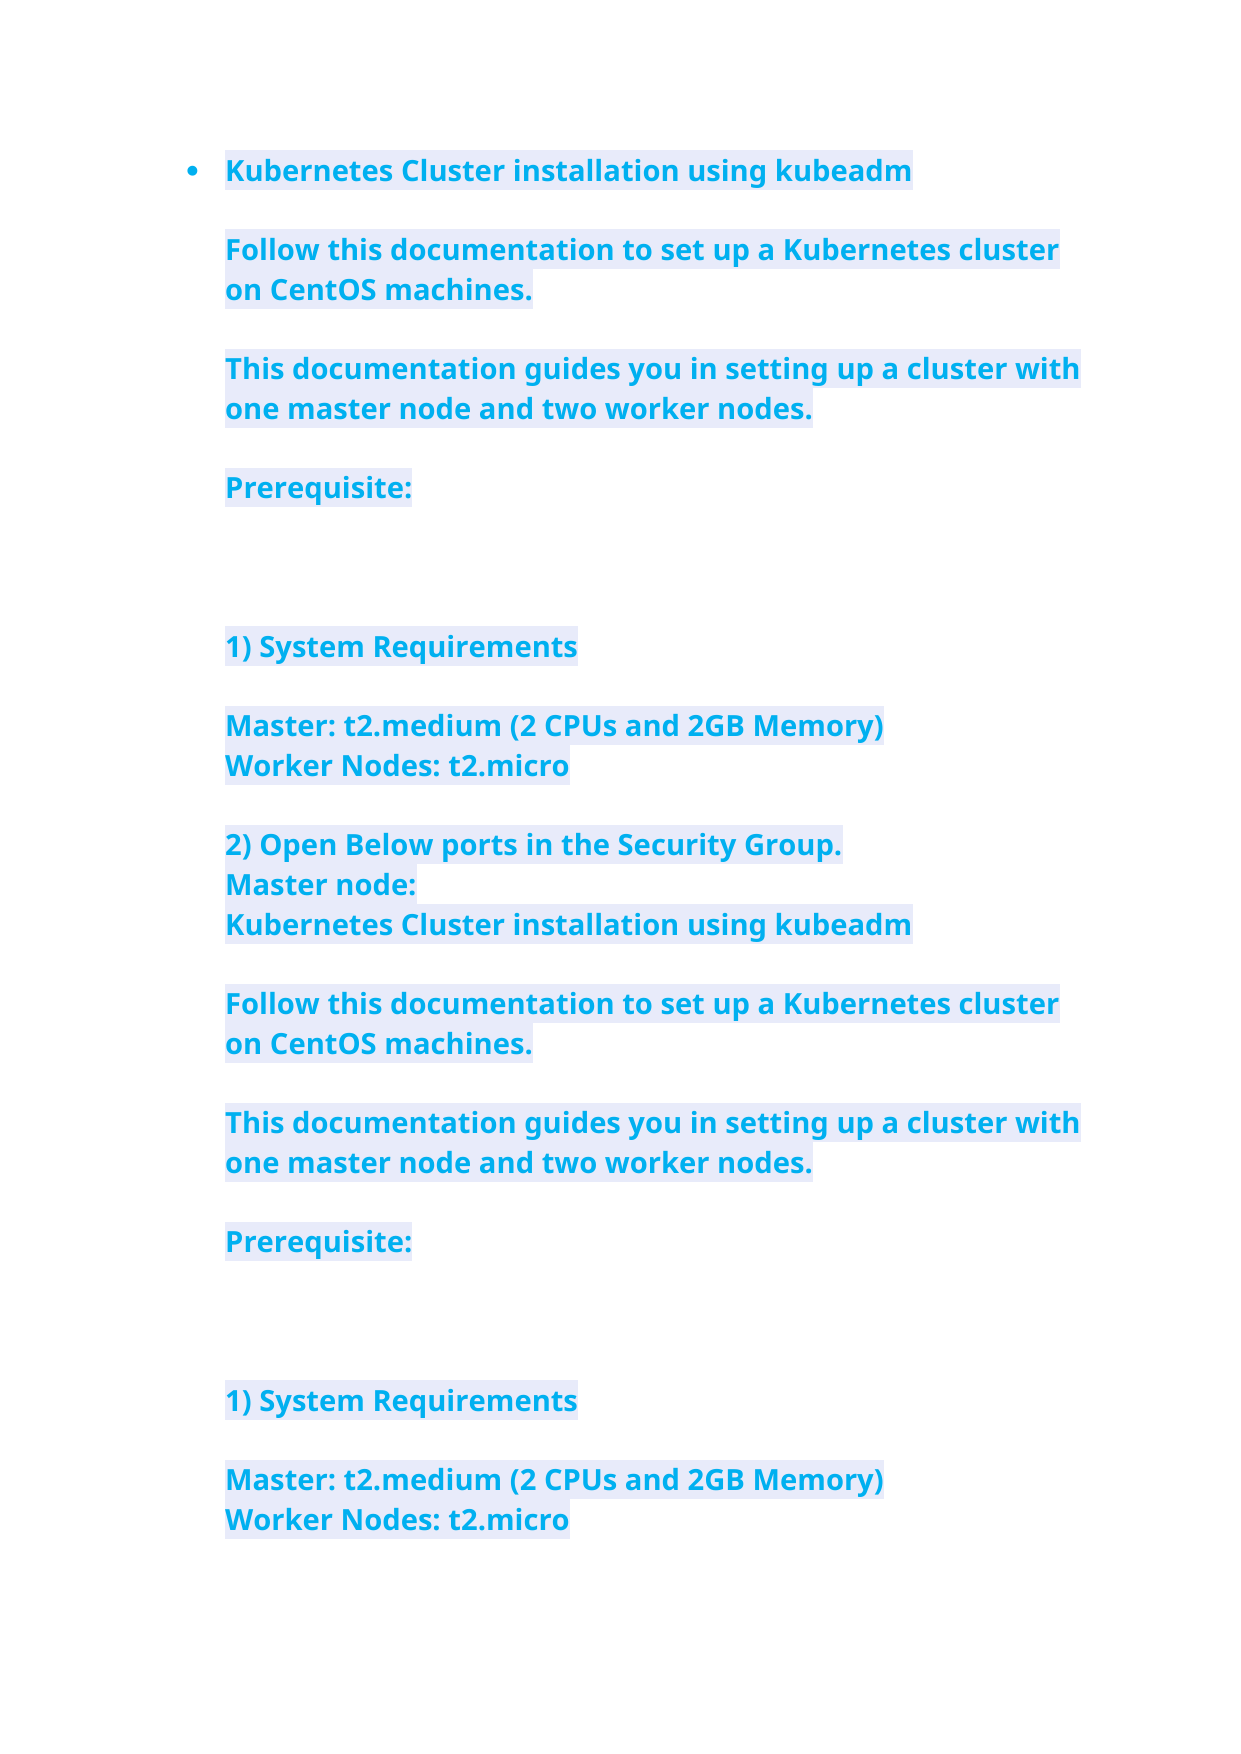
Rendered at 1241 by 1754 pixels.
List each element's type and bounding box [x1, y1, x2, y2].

list [187, 150, 1090, 1579]
